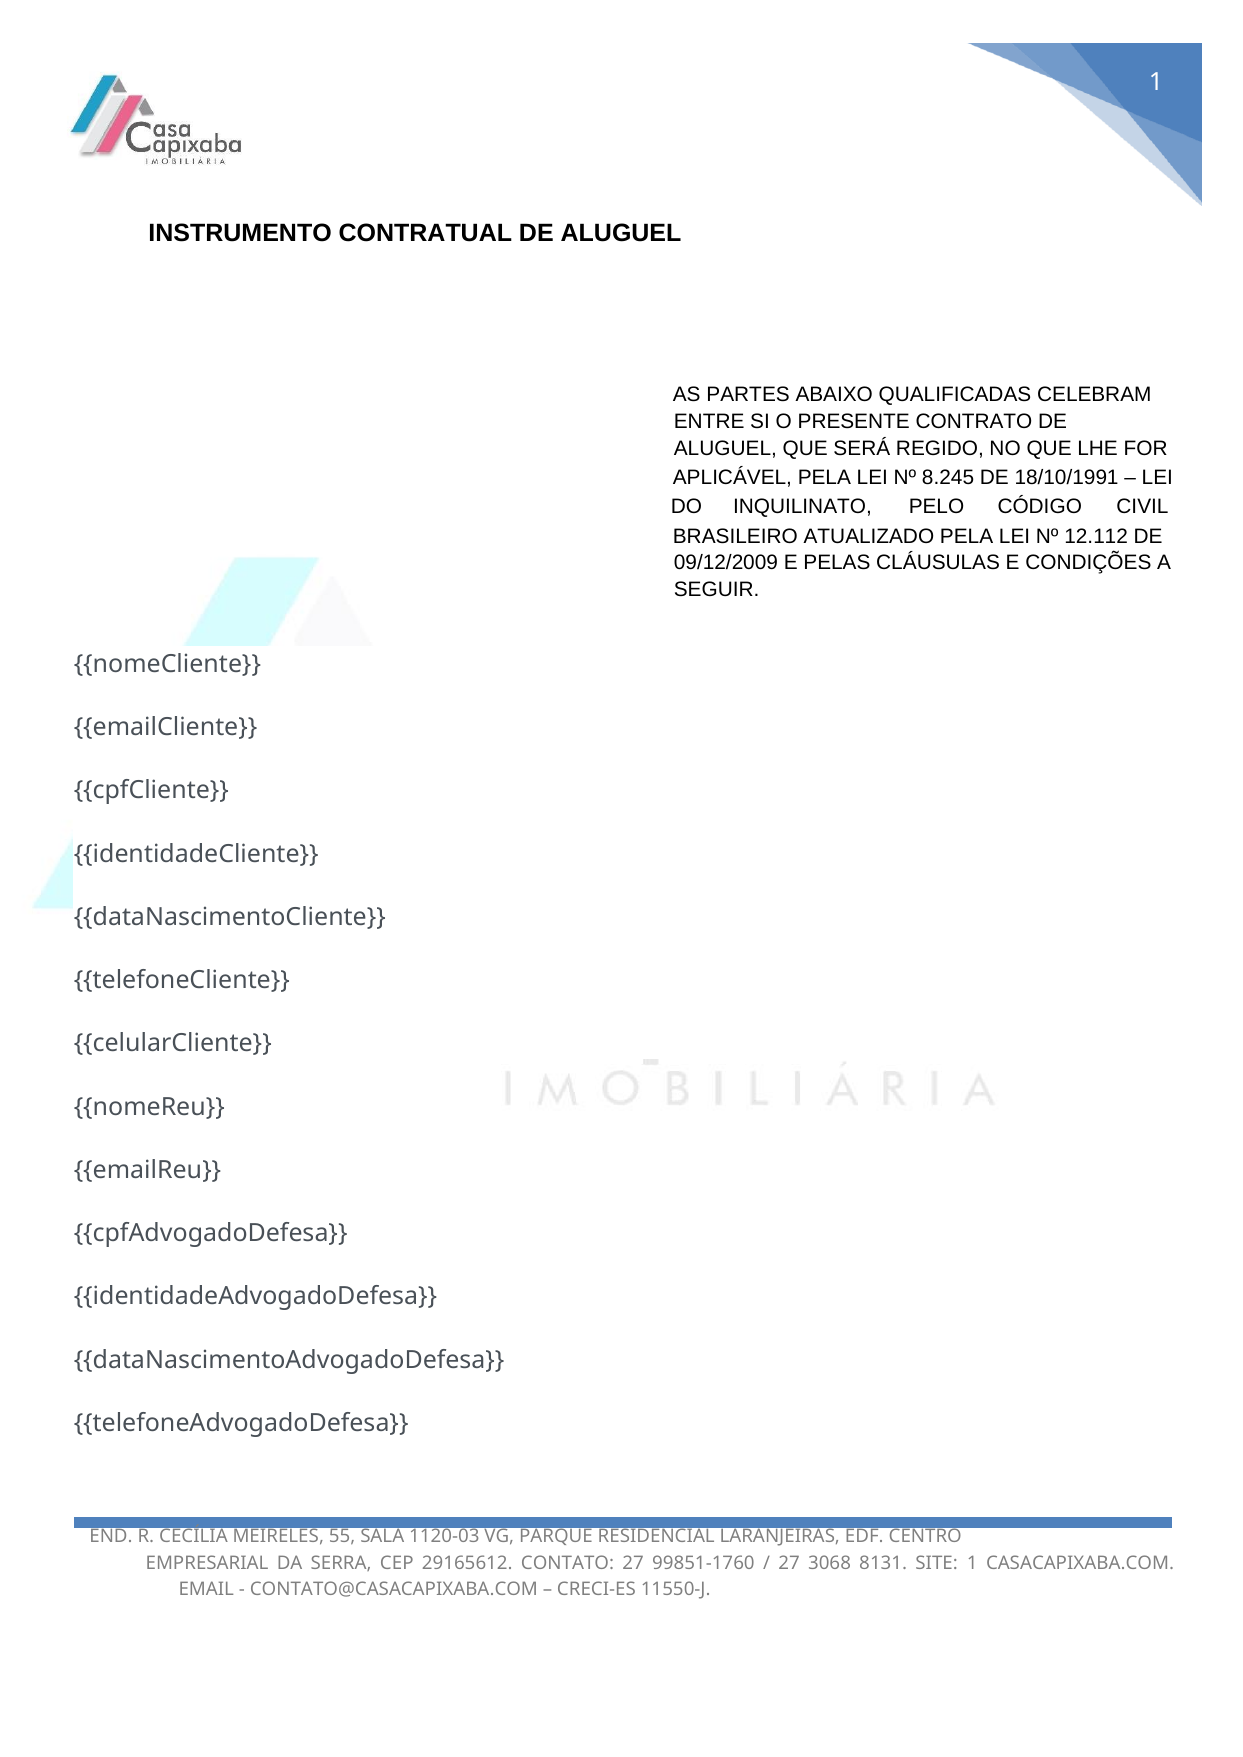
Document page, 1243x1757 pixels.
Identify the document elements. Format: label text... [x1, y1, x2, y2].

text {{cpfCliente}} [73, 772, 1174, 806]
text {{telefoneCliente}} [73, 962, 1174, 996]
text BRASILEIRO ATUALIZADO PELA LEI Nº 12.112 DE 09/12/2009 E PELAS CLÁUSULAS E CONDIÇÕES A SEGUIR. [673, 523, 1174, 601]
text {{identidadeCliente}} [73, 835, 1174, 869]
text AS PARTES ABAIXO QUALIFICADAS CELEBRAM ENTRE SI O PRESENTE CONTRATO DE ALUGUEL, QUE SERÁ REGIDO, NO QUE LHE FOR [673, 382, 1174, 460]
text {{emailCliente}} [73, 709, 1174, 743]
text {{nomeReu}} [73, 1088, 1174, 1122]
picture [0, 463, 1243, 1268]
text {{nomeCliente}} [73, 646, 1174, 680]
text DO INQUILINATO, PELO CÓDIGO CIVIL [73, 494, 1174, 518]
picture [45, 61, 285, 190]
text {{dataNascimentoAdvogadoDefesa}} [73, 1341, 1174, 1375]
text {{telefoneAdvogadoDefesa}} [73, 1404, 1174, 1438]
text {{emailReu}} [73, 1152, 1174, 1186]
text {{identidadeAdvogadoDefesa}} [73, 1278, 1174, 1312]
text APLICÁVEL, PELA LEI Nº 8.245 DE 18/10/1991 – LEI [673, 465, 1174, 489]
picture [965, 43, 1205, 206]
text {{cpfAdvogadoDefesa}} [73, 1215, 1174, 1249]
text {{celularCliente}} [73, 1025, 1174, 1059]
subtitle INSTRUMENTO CONTRATUAL DE ALUGUEL [72, 218, 1173, 247]
text {{dataNascimentoCliente}} [73, 899, 1174, 933]
